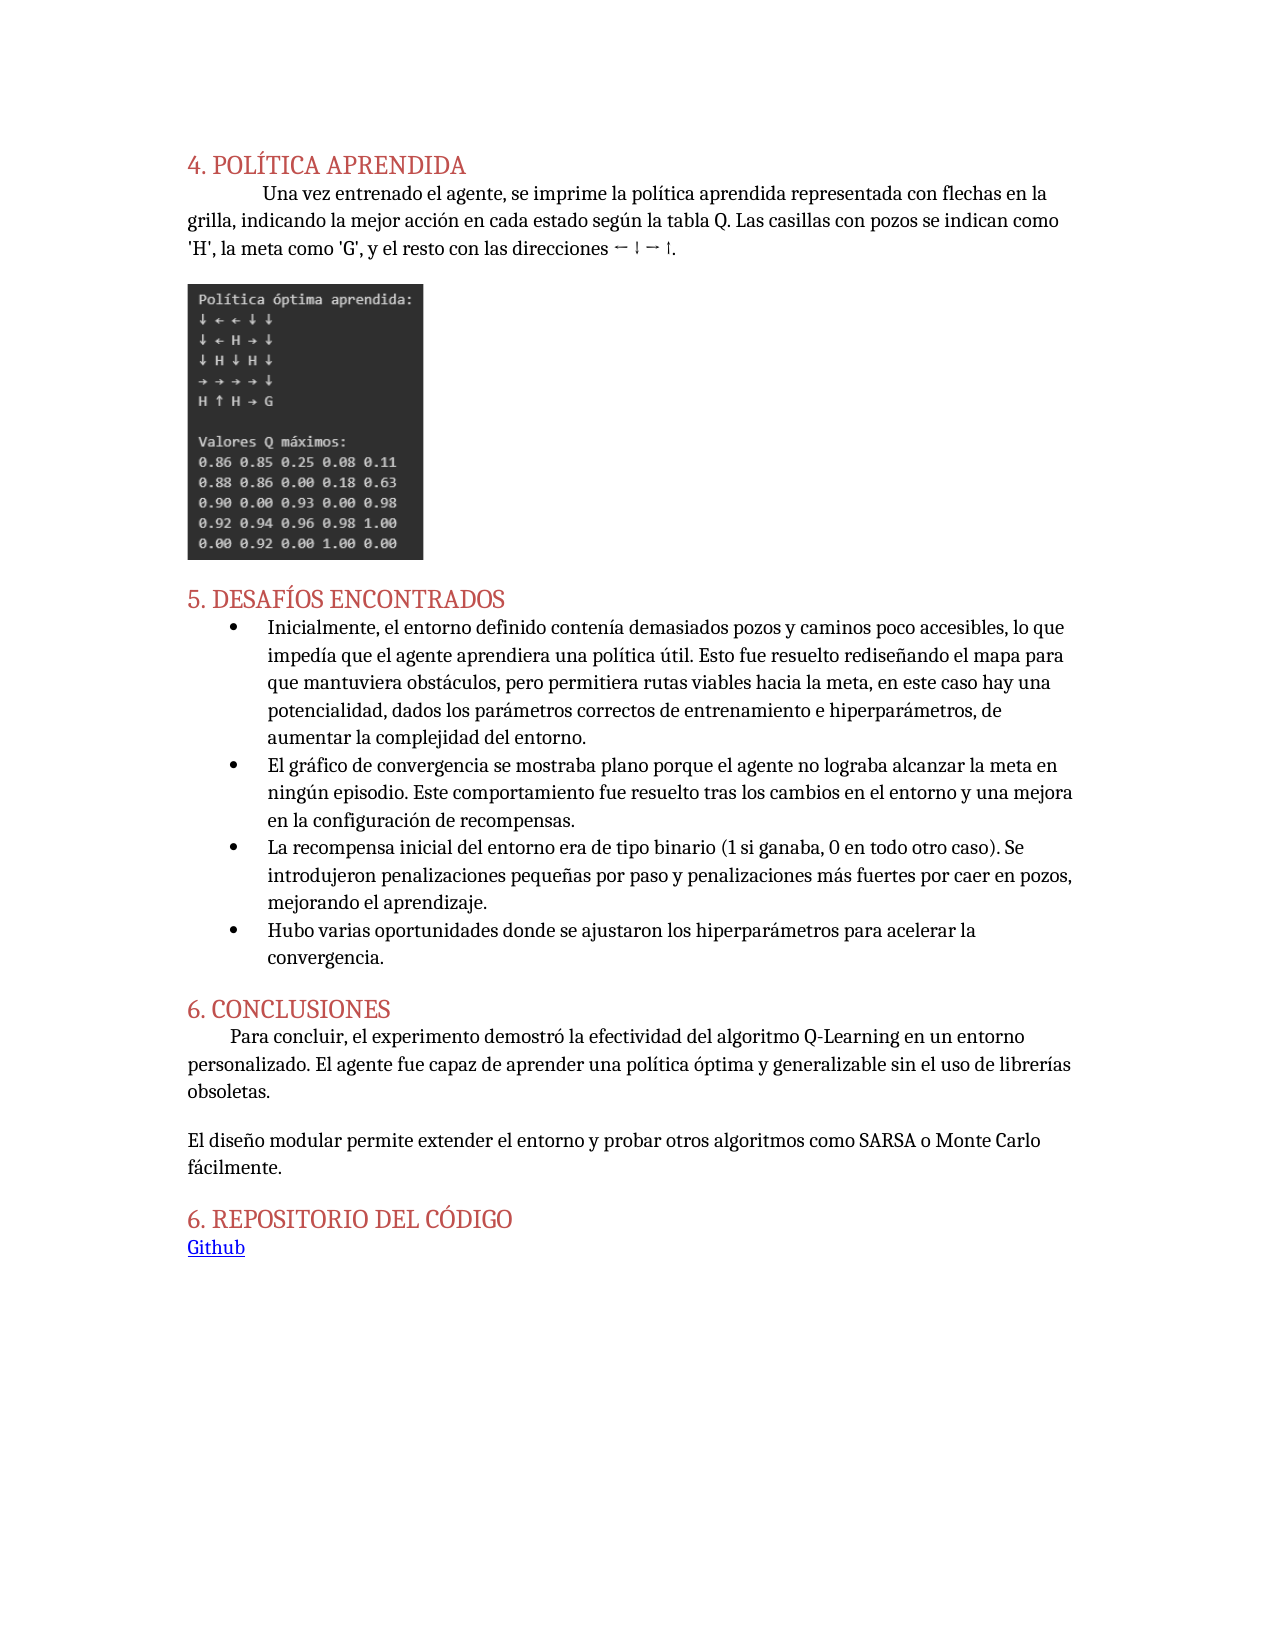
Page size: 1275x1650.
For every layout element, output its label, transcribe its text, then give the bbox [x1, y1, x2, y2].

text Una vez entrenado el agente, se imprime la política aprendida representada con flechas en la grilla, indicando la mejor acción en cada estado según la tabla Q. Las casillas con pozos se indican como 'H', la meta como 'G', y el resto con las direcciones ← ↓ → ↑. [187, 181, 1087, 260]
subtitle 6. Repositorio del código [187, 1204, 1087, 1236]
list El gráfico de convergencia se mostraba plano porque el agente no lograba alcanzar la meta en ningún episodio. Este comportamiento fue resuelto tras los cambios en el entorno y una mejora en la configuración de recompensas. [230, 753, 1087, 832]
subtitle 6. Conclusiones [187, 994, 1087, 1025]
list Inicialmente, el entorno definido contenía demasiados pozos y caminos poco accesibles, lo que impedía que el agente aprendiera una política útil. Esto fue resuelto rediseñando el mapa para que mantuviera obstáculos, pero permitiera rutas viables hacia la meta, en este caso hay una potencialidad, dados los parámetros correctos de entrenamiento e hiperparámetros, de aumentar la complejidad del entorno. [230, 616, 1087, 750]
list La recompensa inicial del entorno era de tipo binario (1 si ganaba, 0 en todo otro caso). Se introdujeron penalizaciones pequeñas por paso y penalizaciones más fuertes por caer en pozos, mejorando el aprendizaje. [230, 836, 1087, 915]
text El diseño modular permite extender el entorno y probar otros algoritmos como SARSA o Monte Carlo fácilmente. [187, 1128, 1087, 1180]
list Hubo varias oportunidades donde se ajustaron los hiperparámetros para acelerar la convergencia. [230, 918, 1087, 970]
picture [187, 284, 424, 560]
text Para concluir, el experimento demostró la efectividad del algoritmo Q-Learning en un entorno personalizado. El agente fue capaz de aprender una política óptima y generalizable sin el uso de librerías obsoletas. [187, 1025, 1087, 1104]
text Github [187, 1236, 1087, 1259]
subtitle 4. Política Aprendida [187, 150, 1087, 181]
subtitle 5. Desafíos encontrados [187, 584, 1087, 616]
